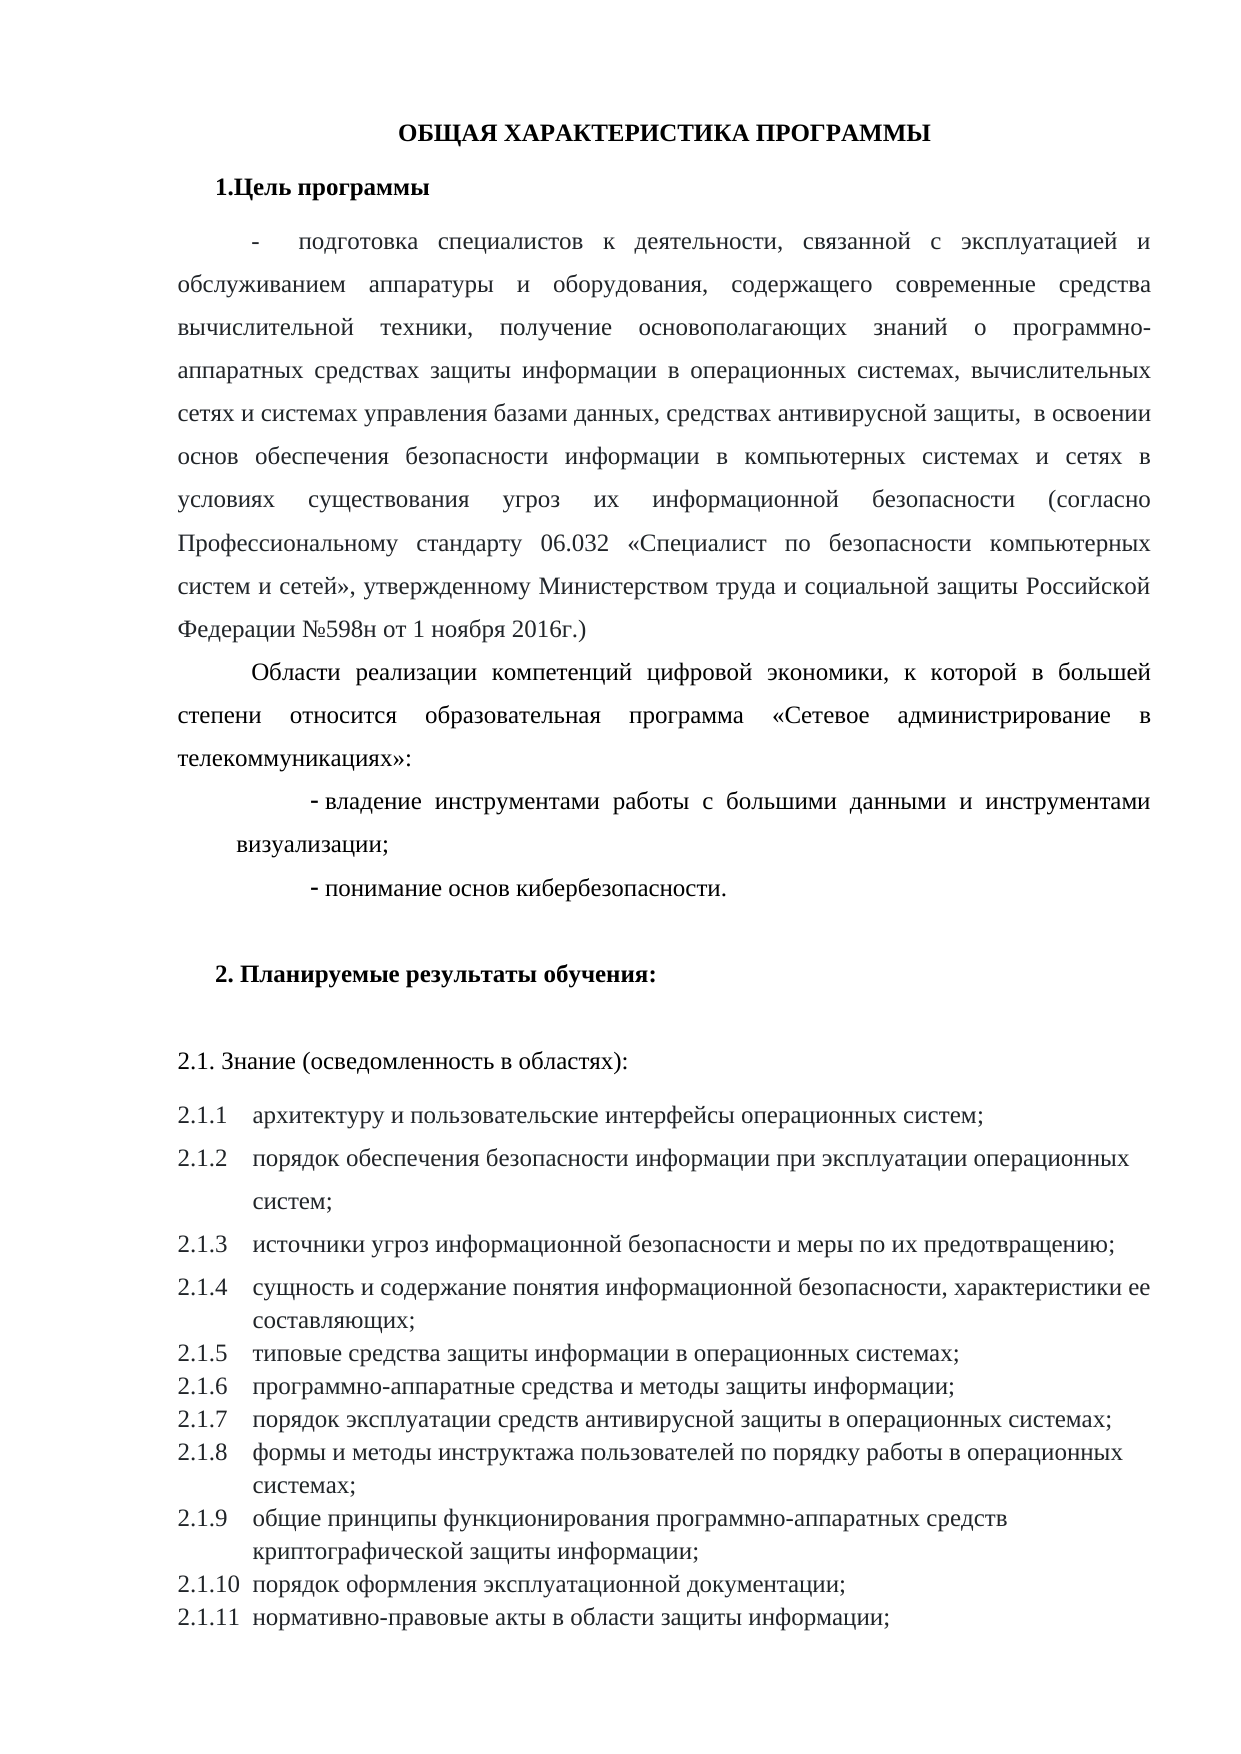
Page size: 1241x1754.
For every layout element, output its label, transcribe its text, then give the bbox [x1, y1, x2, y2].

list 1.Цель программы [215, 172, 1152, 201]
text ОБЩАЯ ХАРАКТЕРИСТИКА ПРОГРАММЫ [177, 118, 1152, 147]
list порядок оформления эксплуатационной документации; [177, 1569, 1152, 1598]
list нормативно-правовые акты в области защиты информации; [177, 1602, 1152, 1631]
text 2.1. Знание (осведомленность в областях): [177, 1046, 1152, 1074]
text - подготовка специалистов к деятельности, связанной с эксплуатацией и обслуживанием аппаратуры и оборудования, содержащего современные средства вычислительной техники, получение основополагающих знаний о программно-аппаратных средствах защиты информации в операционных системах, вычислительных сетях и системах управления базами данных, средствах антивирусной защиты, в освоении основ обеспечения безопасности информации в компьютерных системах и сетях в условиях существования угроз их информационной безопасности (согласно Профессиональному стандарту 06.032 «Специалист по безопасности компьютерных систем и сетей», утвержденному Министерством труда и социальной защиты Российской Федерации №598н от 1 ноября 2016г.) [177, 226, 1152, 643]
list сущность и содержание понятия информационной безопасности, характеристики ее составляющих; [177, 1272, 1152, 1334]
list порядок обеспечения безопасности информации при эксплуатации операционных систем; [177, 1143, 1152, 1215]
list понимание основ кибербезопасности. [236, 873, 1152, 901]
list общие принципы функционирования программно-аппаратных средств криптографической защиты информации; [177, 1503, 1152, 1565]
list владение инструментами работы с большими данными и инструментами визуализации; [236, 786, 1152, 858]
list архитектуру и пользовательские интерфейсы операционных систем; [177, 1100, 1152, 1128]
list типовые средства защиты информации в операционных системах; [177, 1338, 1152, 1367]
list программно-аппаратные средства и методы защиты информации; [177, 1371, 1152, 1400]
list порядок эксплуатации средств антивирусной защиты в операционных системах; [177, 1404, 1152, 1433]
text Области реализации компетенций цифровой экономики, к которой в большей степени относится образовательная программа «Сетевое администрирование в телекоммуникациях»: [177, 657, 1152, 772]
list формы и методы инструктажа пользователей по порядку работы в операционных системах; [177, 1437, 1152, 1499]
list источники угроз информационной безопасности и меры по их предотвращению; [177, 1229, 1152, 1258]
list 2. Планируемые результаты обучения: [215, 959, 1152, 988]
